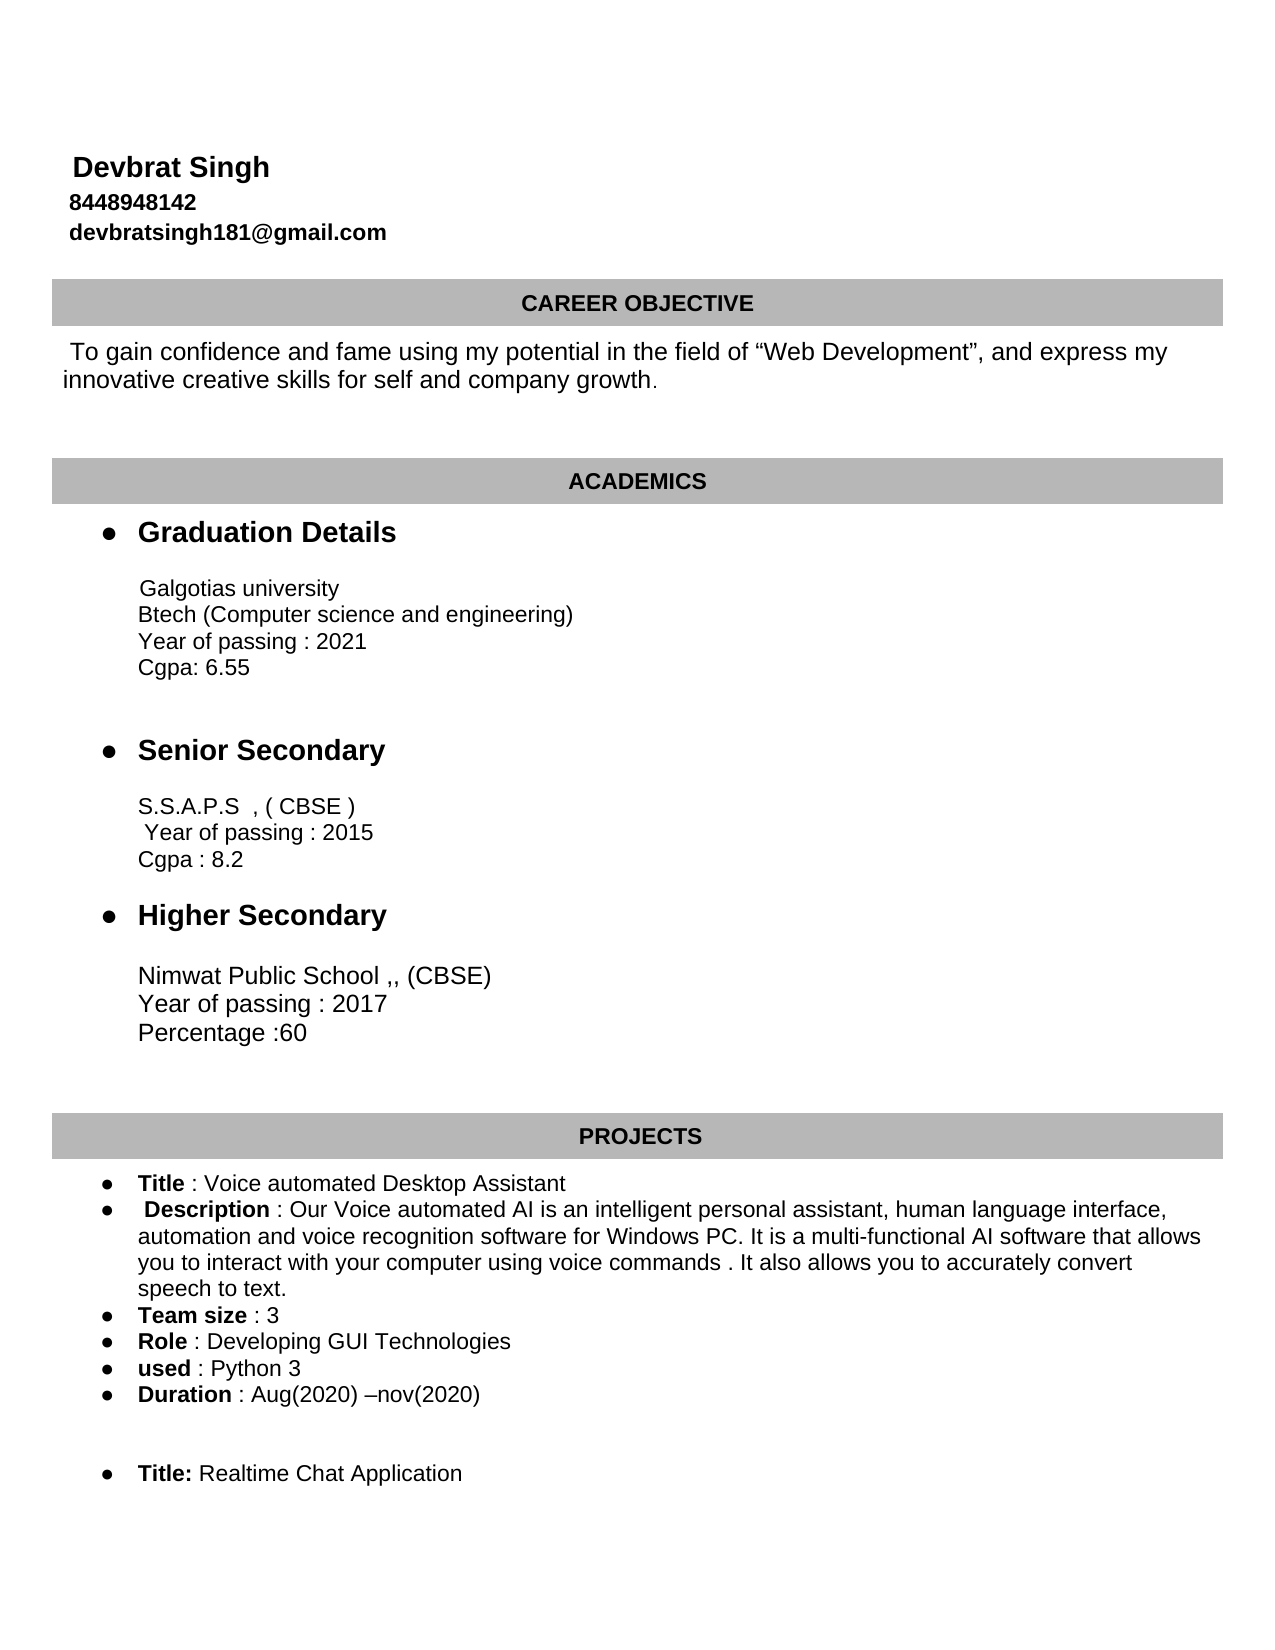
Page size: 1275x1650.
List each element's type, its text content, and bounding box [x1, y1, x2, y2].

table_cell PROJECTS [52, 1113, 1223, 1159]
text Devbrat Singh [56, 150, 1125, 183]
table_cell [52, 1160, 1223, 1497]
text devbratsingh181@gmail.com [56, 219, 1125, 245]
table_header CAREER OBJECTIVE [52, 279, 1223, 326]
table_cell To gain confidence and fame using my potential in the field of “Web Development”, and express my innovative creative skills for self and company growth. [52, 326, 1223, 457]
table_cell Graduation Details Galgotias university Btech (Computer science and engineering) Year of passing : 2021 Cgpa: 6.55 Senior Secondary S.S.A.P.S , ( CBSE ) Year of passing : 2015 Cgpa : 8.2 Higher Secondary Nimwat Public School ,, (CBSE) Year of passing : 2017 Percentage :60 [52, 505, 1223, 1112]
table_cell ACADEMICS [52, 458, 1223, 504]
text 8448948142 [56, 188, 1125, 215]
